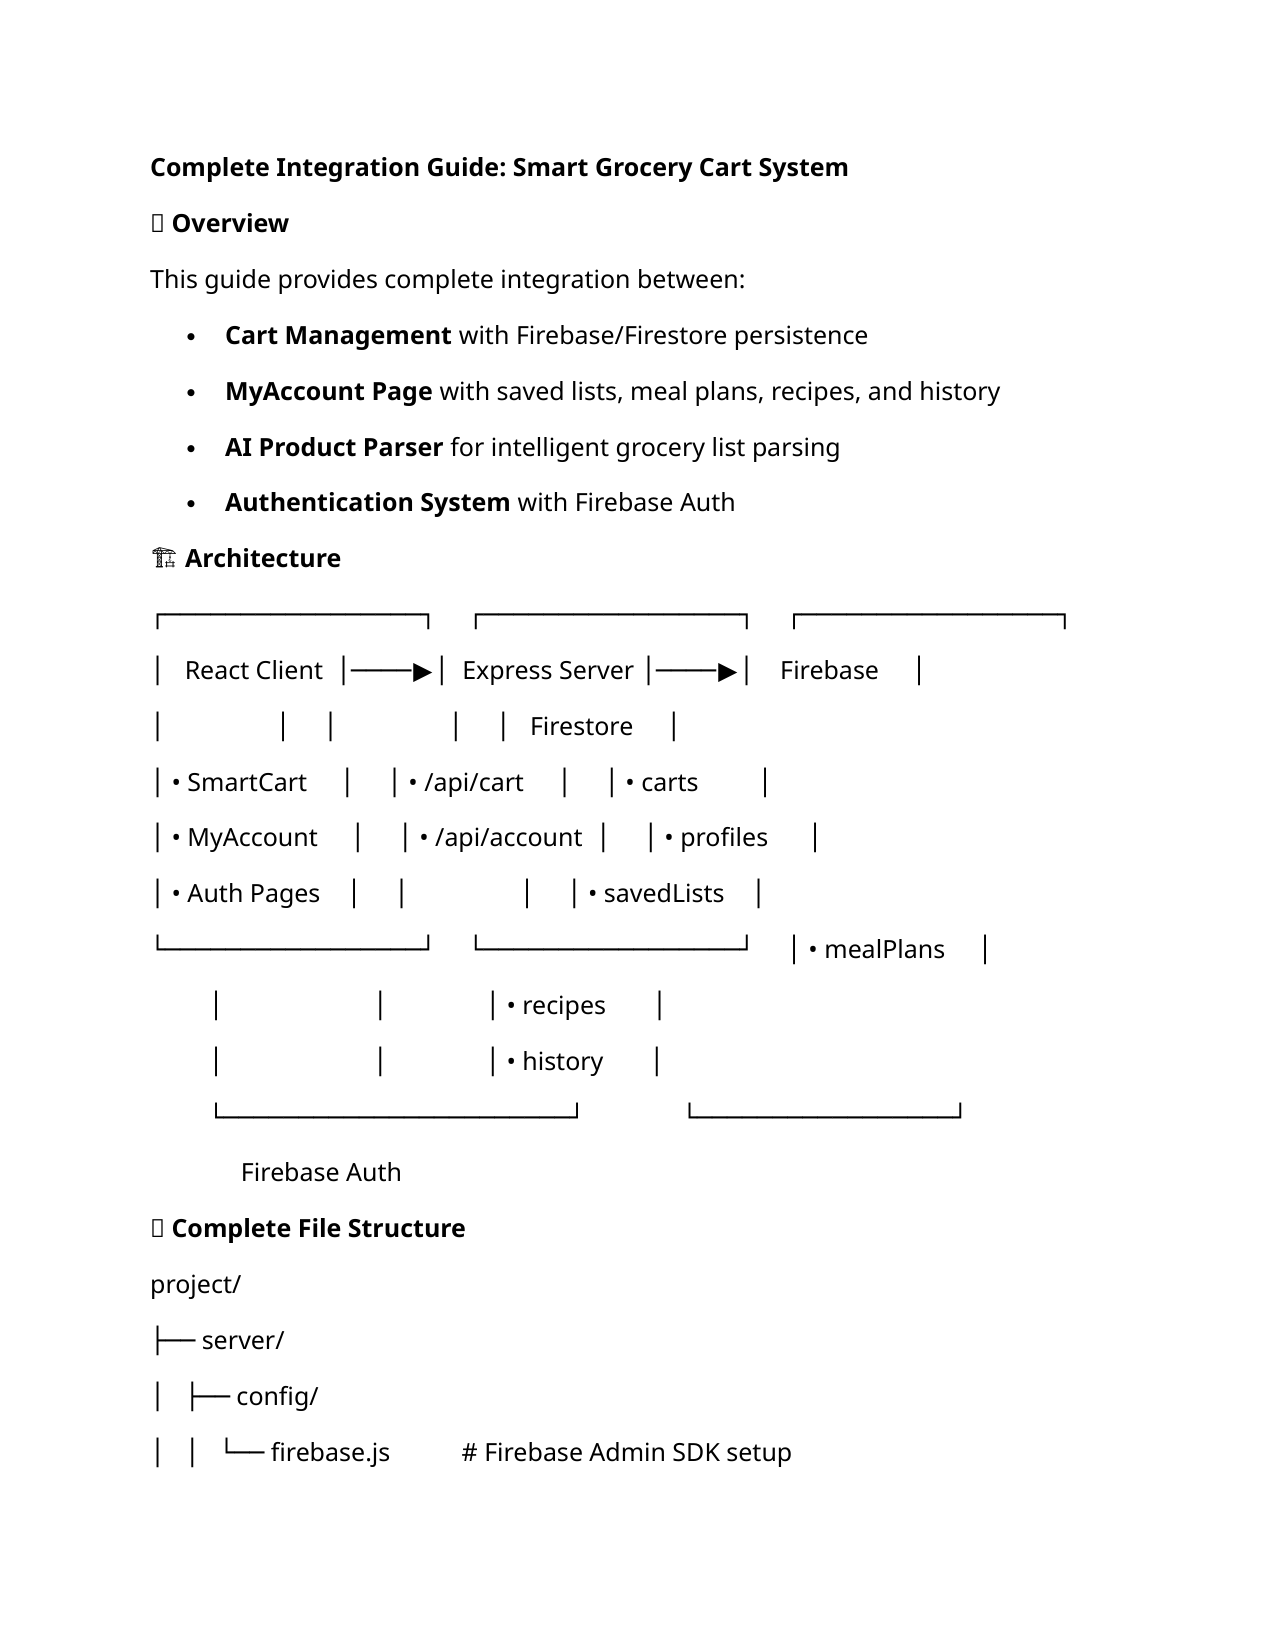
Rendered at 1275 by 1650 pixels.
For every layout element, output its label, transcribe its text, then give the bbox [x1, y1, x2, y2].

list AI Product Parser for intelligent grocery list parsing [187, 429, 1125, 463]
text This guide provides complete integration between: [150, 262, 1125, 296]
text Firebase Auth [150, 1155, 1125, 1189]
text │ │ └── firebase.js # Firebase Admin SDK setup [150, 1434, 1125, 1468]
text │ │ │ • history │ [150, 1043, 1125, 1077]
text │ • Auth Pages │ │ │ │ • savedLists │ [150, 876, 1125, 910]
text 🎯 Overview [150, 206, 1125, 240]
text │ │ │ • recipes │ [150, 987, 1125, 1022]
text │ • MyAccount │ │ • /api/account │ │ • profiles │ [150, 820, 1125, 854]
text 🏗️ Architecture [150, 541, 1125, 575]
list Cart Management with Firebase/Firestore persistence [187, 317, 1125, 352]
text │ │ │ │ │ Firestore │ [150, 708, 1125, 742]
text Complete Integration Guide: Smart Grocery Cart System [150, 150, 1125, 184]
list MyAccount Page with saved lists, meal plans, recipes, and history [187, 373, 1125, 407]
text │ • SmartCart │ │ • /api/cart │ │ • carts │ [150, 764, 1125, 798]
text └─────────────────┘ └─────────────────┘ │ • mealPlans │ [150, 932, 1125, 966]
text └───────────────────────┘ └─────────────────┘ [150, 1099, 1125, 1133]
text ├── server/ [150, 1322, 1125, 1357]
text ┌─────────────────┐ ┌─────────────────┐ ┌─────────────────┐ [150, 597, 1125, 631]
text 📁 Complete File Structure [150, 1211, 1125, 1245]
list Authentication System with Firebase Auth [187, 485, 1125, 519]
text │ ├── config/ [150, 1378, 1125, 1412]
text project/ [150, 1267, 1125, 1301]
text │ React Client │────▶│ Express Server │────▶│ Firebase │ [150, 652, 1125, 687]
